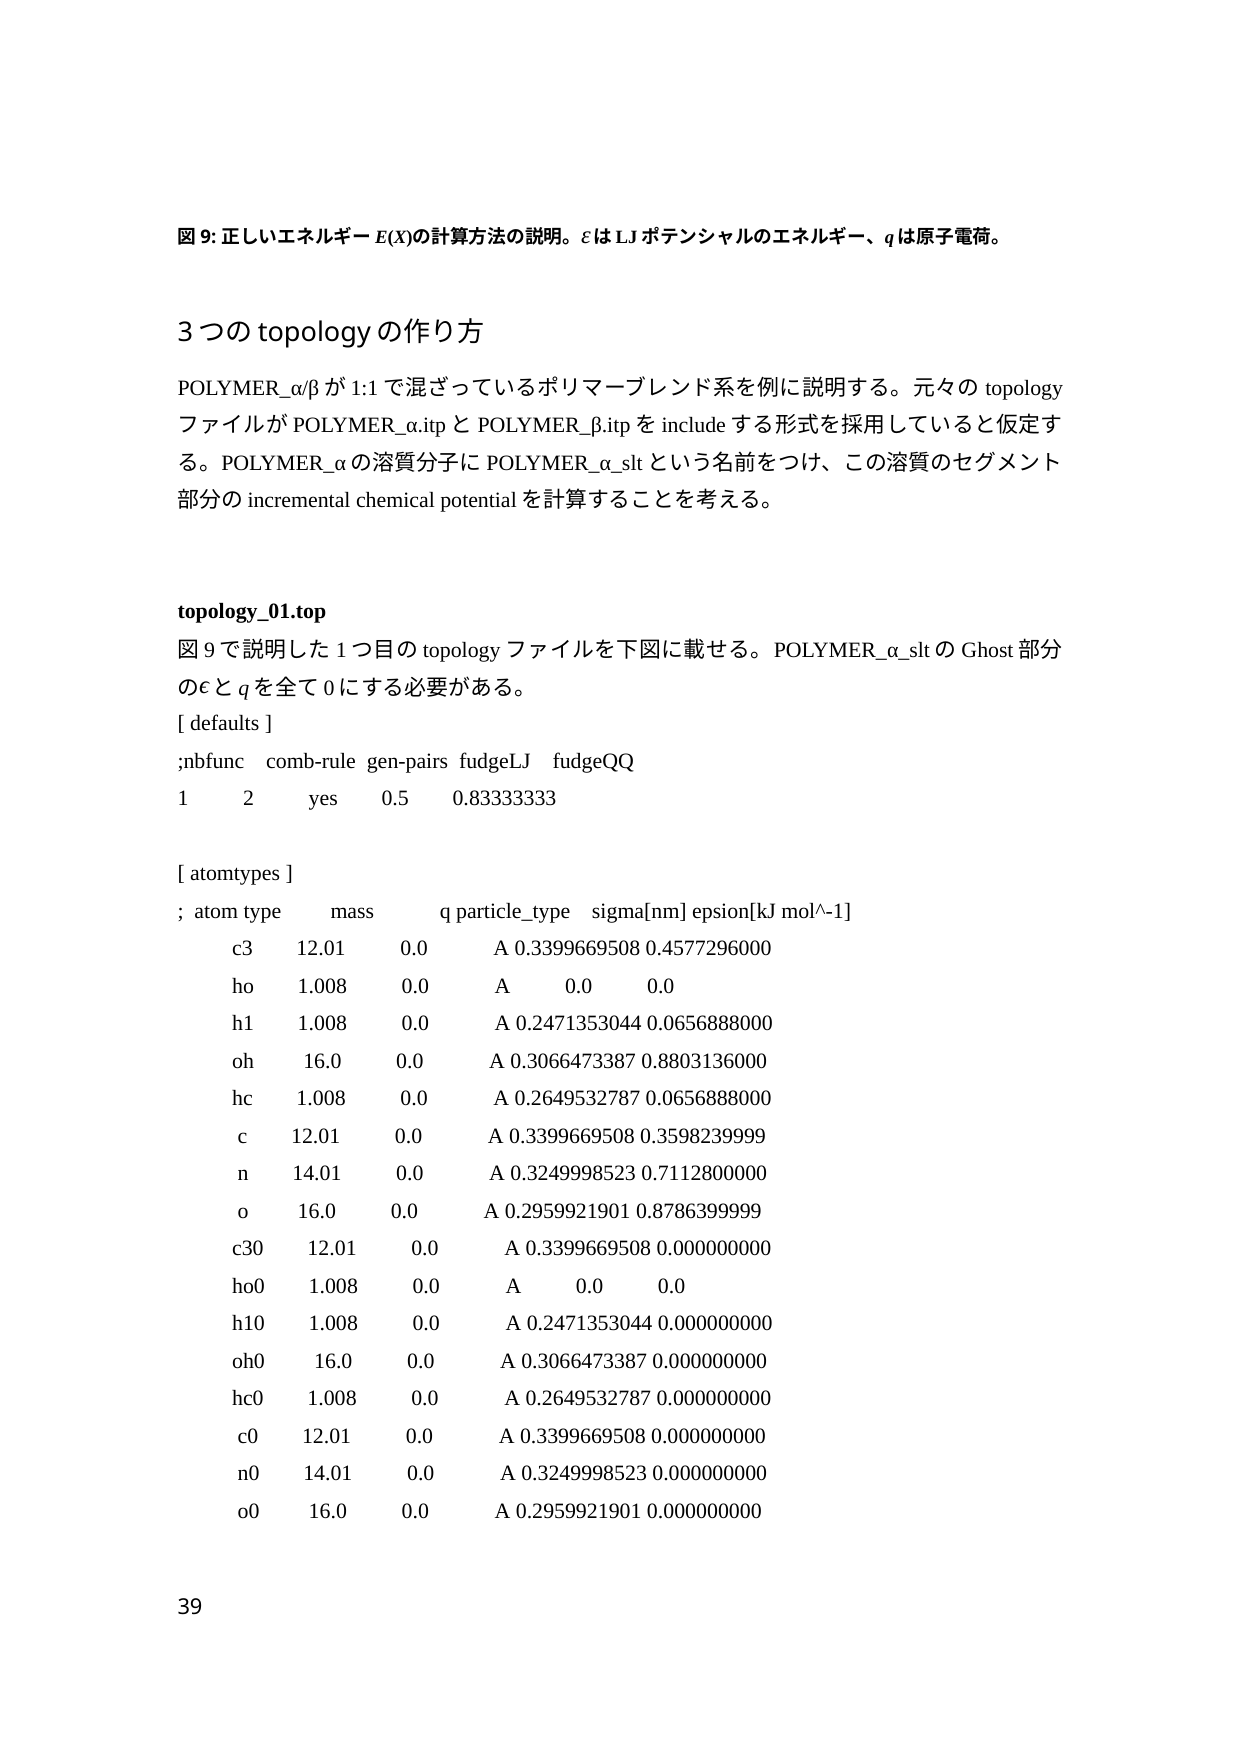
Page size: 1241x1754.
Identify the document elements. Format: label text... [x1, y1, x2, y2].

text hc0 1.008 0.0 A 0.2649532787 0.000000000 [177, 1379, 1063, 1417]
text 3つのtopologyの作り方 [177, 292, 1063, 367]
text h10 1.008 0.0 A 0.2471353044 0.000000000 [177, 1304, 1063, 1342]
text ; atom type mass q particle_type sigma[nm] epsion[kJ mol^-1] [177, 892, 1063, 929]
text 図9で説明した1つ目のtopologyファイルを下図に載せる。POLYMER_α_sltのGhost部分のとqを全て0にする必要がある。 [177, 629, 1063, 704]
text ;nbfunc comb-rule gen-pairs fudgeLJ fudgeQQ [177, 742, 1063, 779]
text n 14.01 0.0 A 0.3249998523 0.7112800000 [177, 1154, 1063, 1192]
text 1 2 yes 0.5 0.83333333 [177, 779, 1063, 817]
text c0 12.01 0.0 A 0.3399669508 0.000000000 [177, 1417, 1063, 1454]
text ho0 1.008 0.0 A 0.0 0.0 [177, 1267, 1063, 1304]
text oh 16.0 0.0 A 0.3066473387 0.8803136000 [177, 1042, 1063, 1079]
text o 16.0 0.0 A 0.2959921901 0.8786399999 [177, 1192, 1063, 1229]
text [ defaults ] [177, 704, 1063, 742]
text c 12.01 0.0 A 0.3399669508 0.3598239999 [177, 1117, 1063, 1154]
text oh0 16.0 0.0 A 0.3066473387 0.000000000 [177, 1342, 1063, 1379]
text h1 1.008 0.0 A 0.2471353044 0.0656888000 [177, 1004, 1063, 1042]
text n0 14.01 0.0 A 0.3249998523 0.000000000 [177, 1454, 1063, 1492]
text 図 9: 正しいエネルギーE(X)の計算方法の説明。はLJポテンシャルのエネルギー、qは原子電荷。 [177, 217, 1063, 254]
text [ atomtypes ] [177, 854, 1063, 892]
text ho 1.008 0.0 A 0.0 0.0 [177, 967, 1063, 1004]
text POLYMER_α/βが1:1で混ざっているポリマーブレンド系を例に説明する。元々のtopologyファイルがPOLYMER_α.itpとPOLYMER_β.itpをincludeする形式を採用していると仮定する。POLYMER_αの溶質分子にPOLYMER_α_sltという名前をつけ、この溶質のセグメント部分のincremental chemical potentialを計算することを考える。 [177, 367, 1063, 517]
text o0 16.0 0.0 A 0.2959921901 0.000000000 [177, 1492, 1063, 1529]
text topology_01.top [177, 592, 1063, 629]
text c30 12.01 0.0 A 0.3399669508 0.000000000 [177, 1229, 1063, 1267]
text hc 1.008 0.0 A 0.2649532787 0.0656888000 [177, 1079, 1063, 1117]
text c3 12.01 0.0 A 0.3399669508 0.4577296000 [177, 929, 1063, 967]
